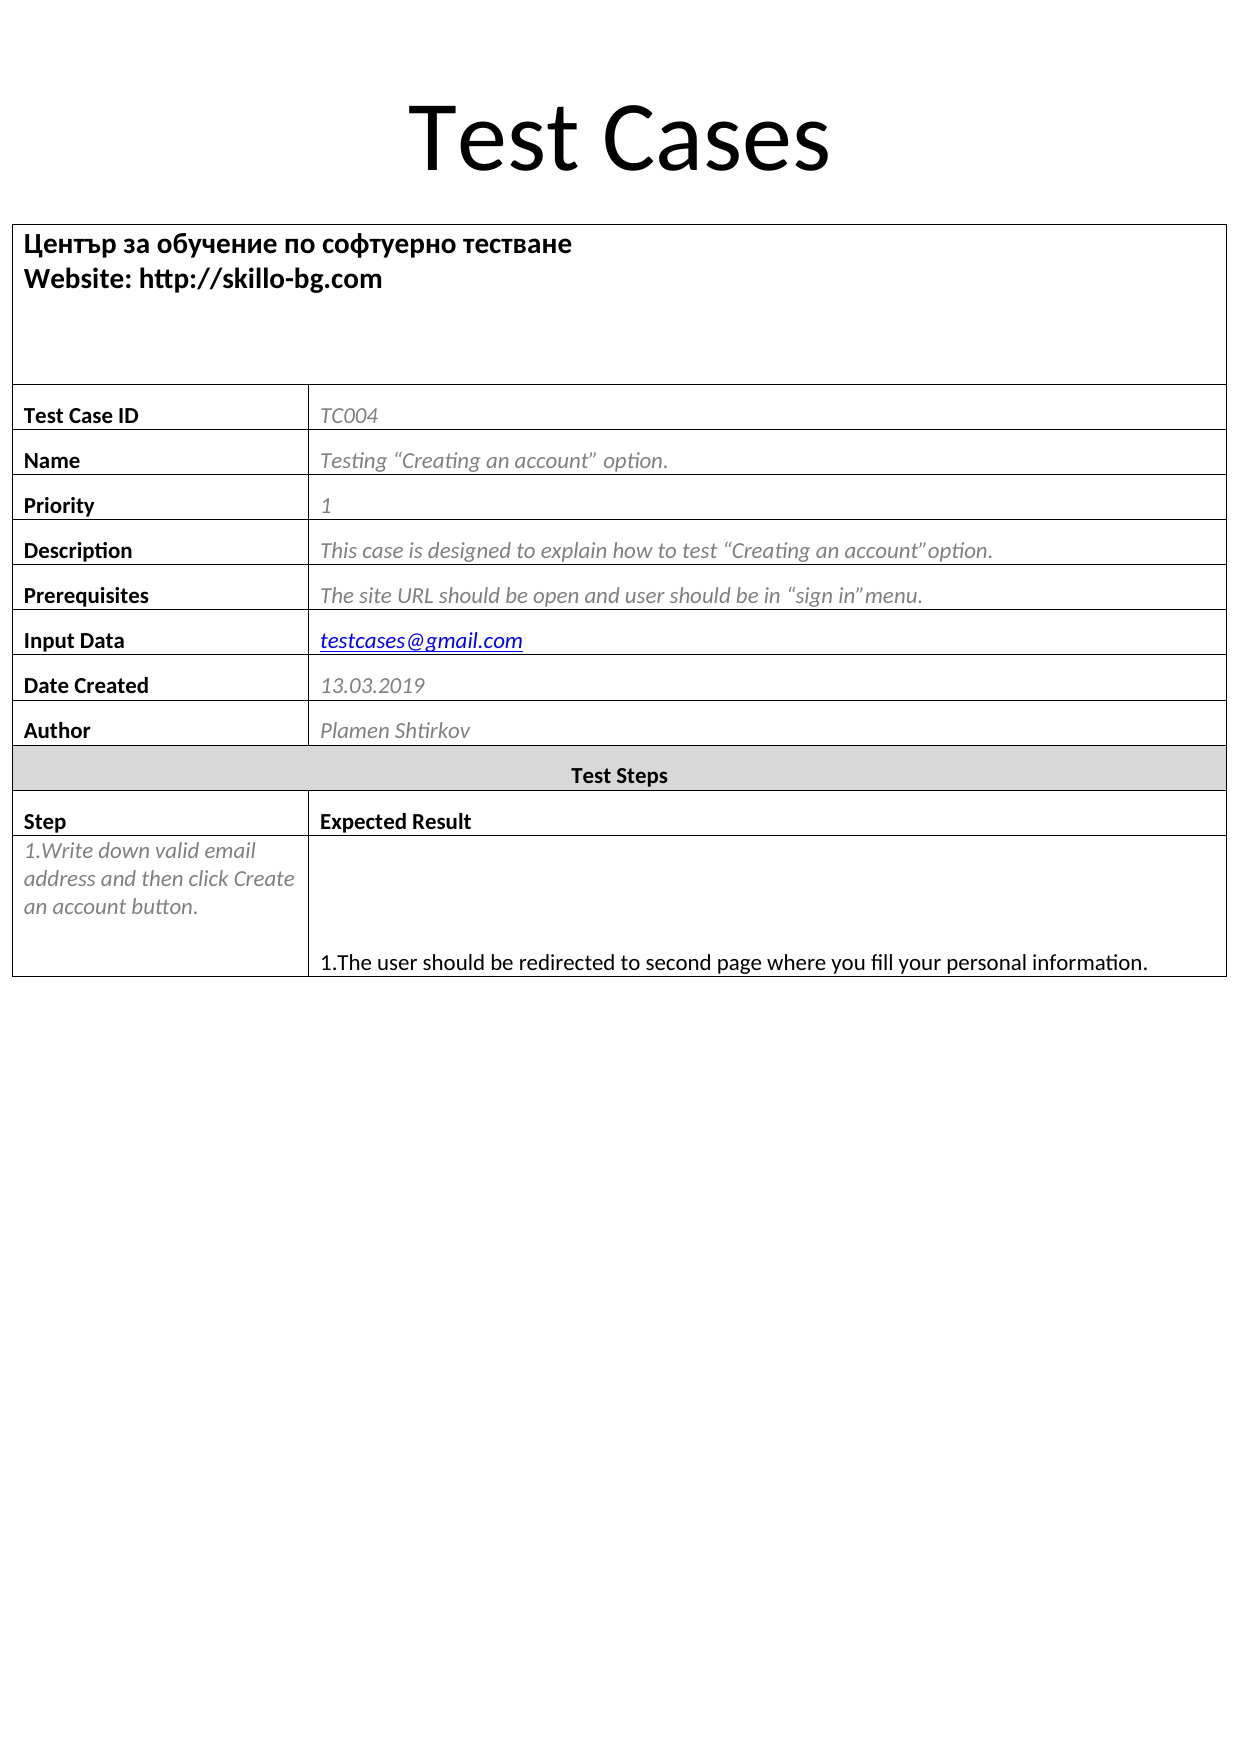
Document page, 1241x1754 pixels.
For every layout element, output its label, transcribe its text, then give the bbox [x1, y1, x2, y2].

table_cell Plamen Shtirkov [309, 701, 1226, 744]
table_cell Step [13, 791, 308, 835]
table_cell 1.Write down valid email address and then click Create an account button. [13, 836, 308, 976]
table_cell The site URL should be open and user should be in “sign in”menu. [309, 565, 1226, 609]
table_cell 1 [309, 475, 1226, 519]
table_cell TC004 [309, 385, 1226, 429]
table_cell Description [13, 520, 308, 564]
table_cell 1.The user should be redirected to second page where you fill your personal information. [309, 836, 1226, 976]
table_cell Date Created [13, 655, 308, 699]
table_cell 13.03.2019 [309, 655, 1226, 699]
table_cell Name [13, 430, 308, 474]
table_cell Test Steps [13, 746, 1226, 790]
table_cell testcases@gmail.com [309, 610, 1226, 654]
table_cell Prerequisites [13, 565, 308, 609]
table_cell Testing “Creating an account” option. [309, 430, 1226, 474]
table_cell Author [13, 701, 308, 744]
table_cell This case is designed to explain how to test “Creating an account”option. [309, 520, 1226, 564]
table_cell Input Data [13, 610, 308, 654]
table_cell Expected Result [309, 791, 1226, 835]
table_header Център за обучение по софтуерно тестване Website: http://skillo-bg.com [13, 225, 1226, 384]
table_cell Test Case ID [13, 385, 308, 429]
table_cell Priority [13, 475, 308, 519]
